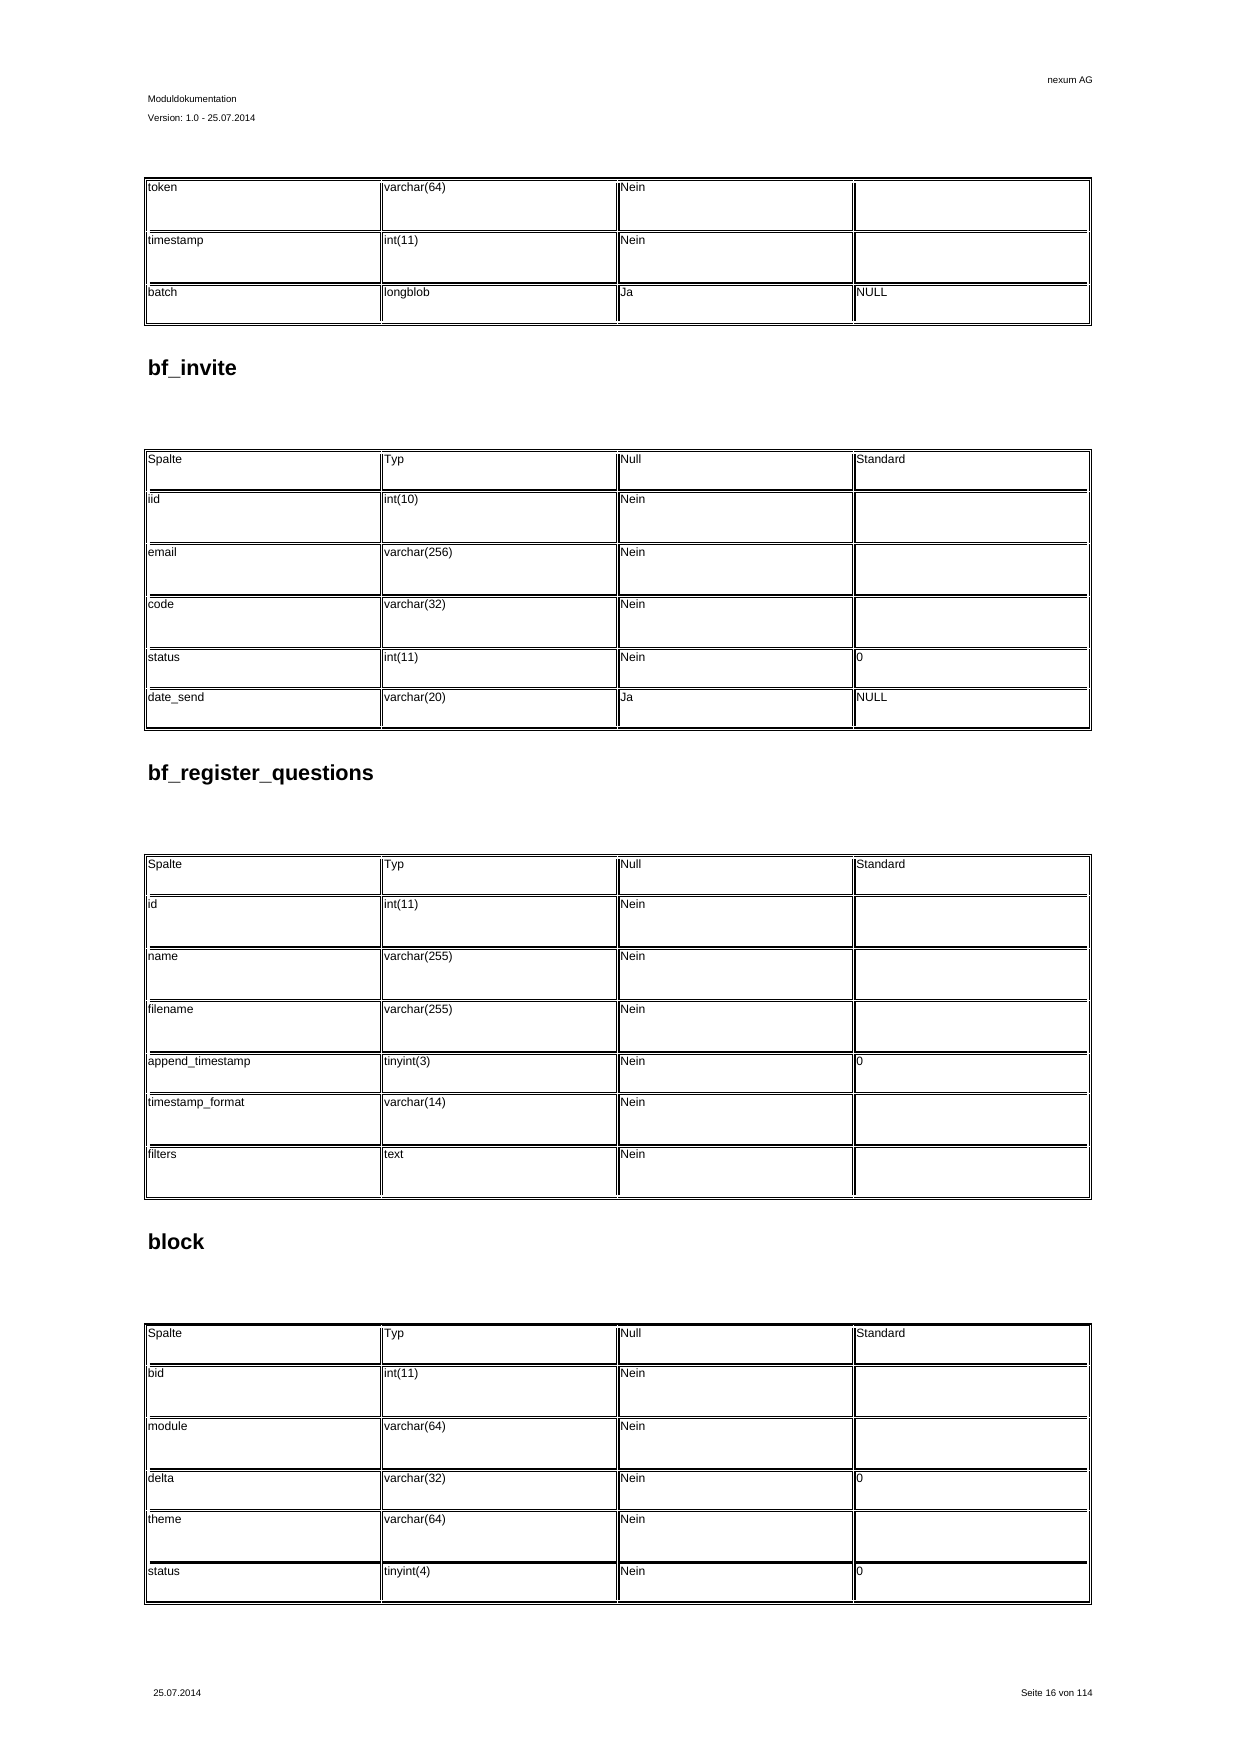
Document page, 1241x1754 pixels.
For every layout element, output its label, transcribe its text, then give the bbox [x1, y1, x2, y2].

table_header Null [618, 855, 854, 894]
table_cell [854, 1416, 1090, 1468]
table_cell int(10) [383, 493, 616, 542]
table_cell varchar(256) [383, 545, 616, 594]
table_cell Nein [618, 179, 854, 230]
table_cell status [147, 1561, 382, 1601]
table_cell date_send [145, 687, 382, 727]
table_cell batch [147, 282, 382, 322]
table_header Standard [854, 452, 1089, 489]
table_cell Nein [620, 233, 852, 282]
table_cell Nein [620, 650, 852, 687]
table_cell [856, 594, 1089, 647]
table_cell id [145, 894, 382, 946]
table_cell 0 [854, 647, 1090, 687]
table_cell varchar(20) [382, 687, 618, 727]
table_cell [856, 489, 1089, 542]
table_cell tinyint(3) [383, 1055, 616, 1092]
table_header Null [618, 450, 854, 489]
text bf_invite [148, 355, 1092, 398]
table_cell Nein [620, 493, 852, 542]
table_cell [856, 946, 1089, 999]
table_cell [854, 1092, 1090, 1144]
table_cell Nein [620, 1512, 852, 1561]
table_cell 0 [854, 1561, 1089, 1601]
table_cell varchar(255) [383, 950, 616, 999]
table_cell varchar(64) [383, 1419, 616, 1468]
text bf_register_questions [148, 759, 1092, 803]
table_cell bid [147, 1363, 380, 1416]
table_cell longblob [382, 282, 618, 322]
table_cell [854, 1144, 1089, 1197]
table_cell [854, 230, 1090, 282]
table_cell Nein [618, 1561, 854, 1601]
table_cell [854, 542, 1090, 594]
table_cell [854, 999, 1090, 1051]
table_cell filters [147, 1144, 382, 1197]
table_header Spalte [147, 857, 382, 894]
table_cell iid [147, 489, 380, 542]
table_cell token [147, 181, 382, 230]
table_cell [854, 894, 1090, 946]
table_cell varchar(32) [383, 598, 616, 647]
table_cell filename [145, 999, 382, 1051]
table_header Null [618, 1325, 854, 1363]
table_cell varchar(64) [382, 179, 618, 230]
table_cell Nein [620, 1419, 852, 1468]
table_header Typ [382, 855, 618, 894]
table_cell theme [147, 1509, 380, 1561]
table_cell varchar(14) [383, 1095, 616, 1144]
table_cell status [145, 647, 382, 687]
text block [148, 1229, 1092, 1272]
table_cell varchar(64) [383, 1512, 616, 1561]
table_header Standard [854, 857, 1089, 894]
table_cell tinyint(4) [382, 1561, 618, 1601]
table_cell name [147, 946, 380, 999]
table_cell varchar(255) [383, 1002, 616, 1051]
table_cell text [382, 1144, 618, 1197]
table_cell email [145, 542, 382, 594]
table_cell Nein [620, 1095, 852, 1144]
table_cell int(11) [383, 897, 616, 946]
table_cell Nein [618, 1144, 854, 1197]
table_cell module [145, 1416, 382, 1468]
table_cell [856, 1363, 1089, 1416]
table_cell Nein [620, 598, 852, 647]
table_header Typ [382, 1325, 618, 1363]
table_cell delta [147, 1468, 380, 1508]
table_cell 0 [856, 1468, 1089, 1508]
table_cell append_timestamp [147, 1051, 380, 1092]
table_cell Nein [620, 1002, 852, 1051]
table_cell Nein [620, 1367, 852, 1416]
table_cell Nein [620, 950, 852, 999]
table_header Standard [854, 1326, 1089, 1363]
table_header Spalte [147, 1326, 382, 1363]
table_header Typ [382, 450, 618, 489]
table_cell [856, 1509, 1089, 1561]
table_cell Ja [618, 687, 854, 727]
table_cell code [147, 594, 380, 647]
table_cell NULL [854, 687, 1090, 727]
table_cell int(11) [383, 233, 616, 282]
table_cell Nein [620, 545, 852, 594]
table_header Spalte [147, 452, 382, 489]
table_cell int(11) [383, 650, 616, 687]
table_cell timestamp [145, 230, 382, 282]
table_cell Nein [620, 897, 852, 946]
table_cell varchar(32) [383, 1472, 616, 1508]
table_cell timestamp_format [145, 1092, 382, 1144]
table_cell Ja [618, 282, 854, 322]
table_cell int(11) [383, 1367, 616, 1416]
table_cell Nein [620, 1472, 852, 1508]
table_cell Nein [620, 1055, 852, 1092]
table_cell 0 [856, 1051, 1089, 1092]
table_cell NULL [854, 282, 1089, 322]
table_cell [854, 181, 1089, 230]
